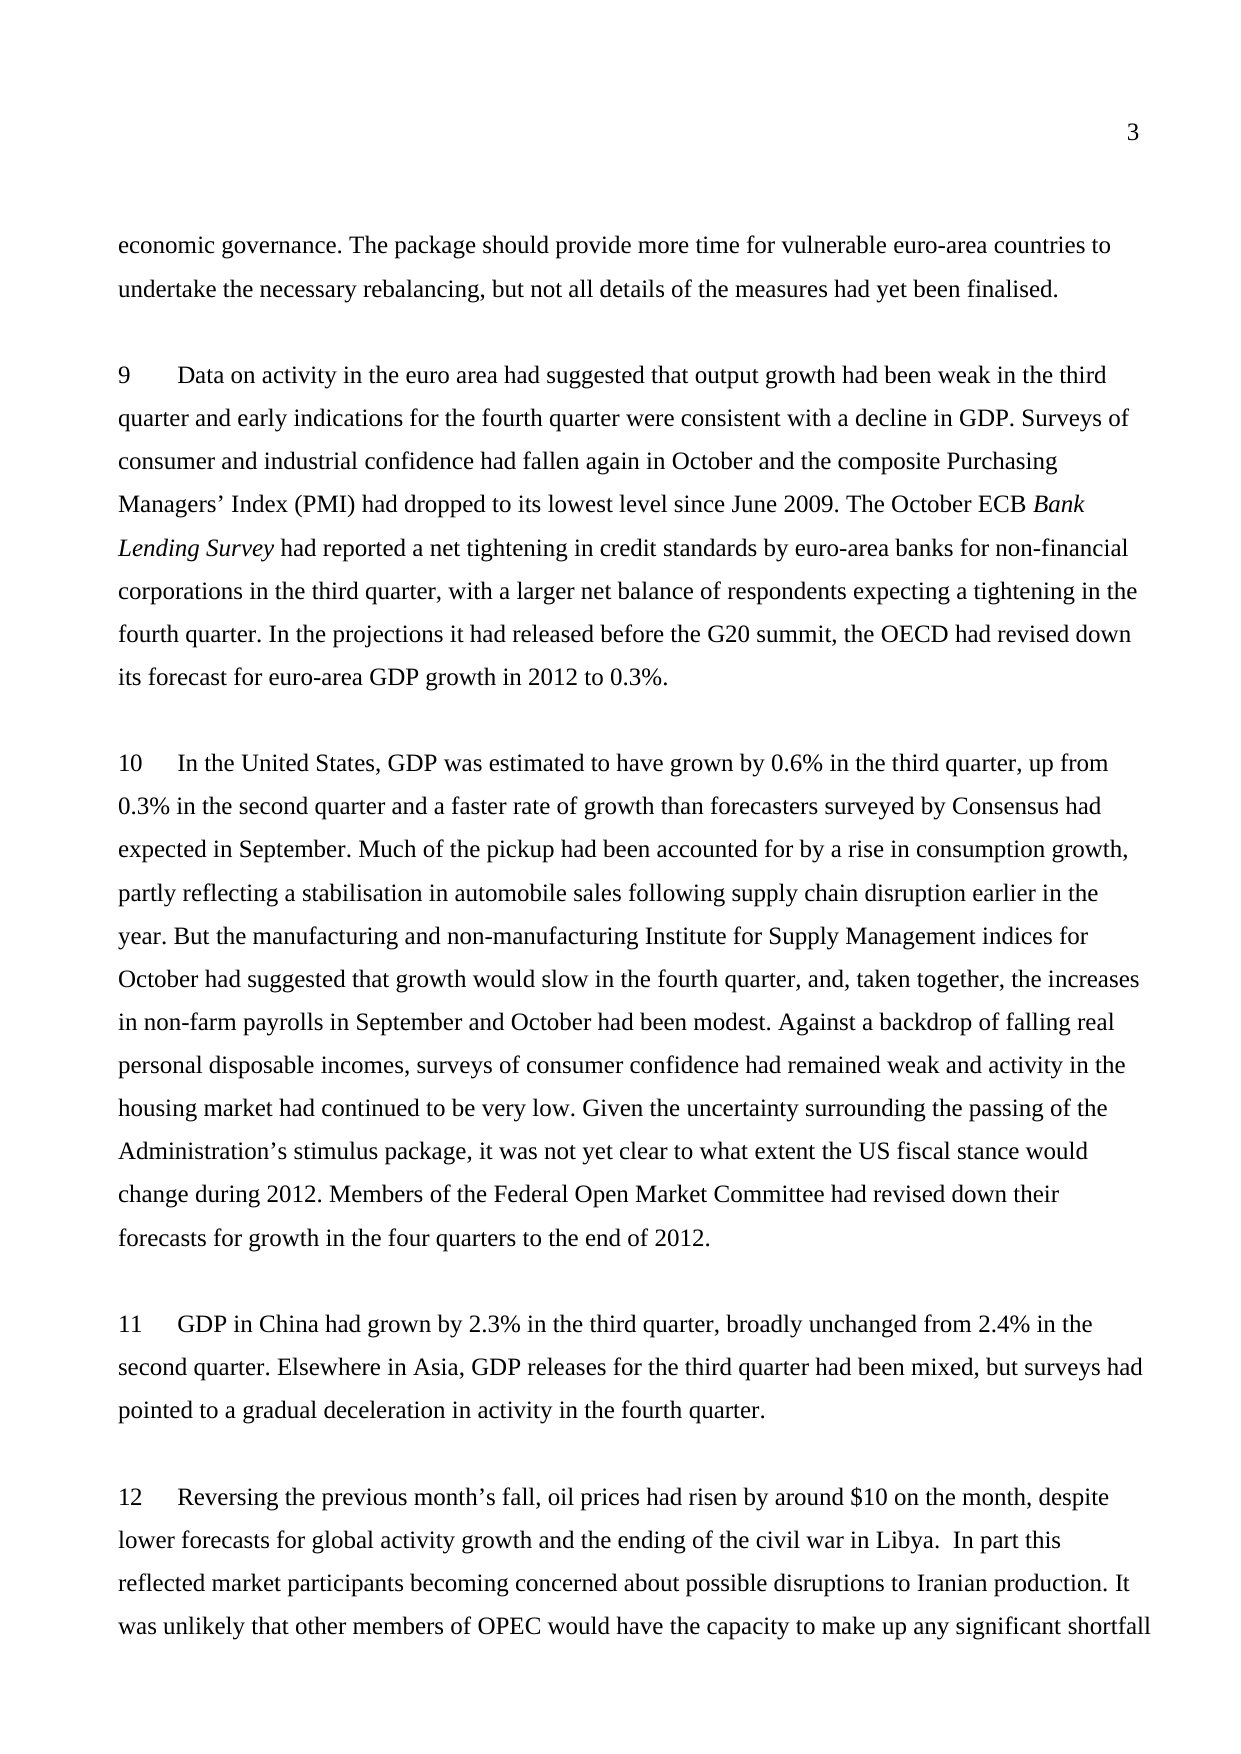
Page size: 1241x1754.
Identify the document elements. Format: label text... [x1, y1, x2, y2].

list Reversing the previous month’s fall, oil prices had risen by around $10 on the month, despite lower forecasts for global activity growth and the ending of the civil war in Libya. In part this reflected market participants becoming concerned about possible disruptions to Iranian production. It was unlikely that other members of OPEC would have the capacity to make up any significant shortfall [118, 1482, 1152, 1640]
list Data on activity in the euro area had suggested that output growth had been weak in the third quarter and early indications for the fourth quarter were consistent with a decline in GDP. Surveys of consumer and industrial confidence had fallen again in October and the composite Purchasing Managers’ Index (PMI) had dropped to its lowest level since June 2009. The October ECB Bank Lending Survey had reported a net tightening in credit standards by euro-area banks for non-financial corporations in the third quarter, with a larger net balance of respondents expecting a tightening in the fourth quarter. In the projections it had released before the G20 summit, the OECD had revised down its forecast for euro-area GDP growth in 2012 to 0.3%. [118, 360, 1138, 691]
text economic governance. The package should provide more time for vulnerable euro-area countries to undertake the necessary rebalancing, but not all details of the measures had yet been finalised. [118, 231, 1163, 302]
list In the United States, GDP was estimated to have grown by 0.6% in the third quarter, up from 0.3% in the second quarter and a faster rate of growth than forecasters surveyed by Consensus had expected in September. Much of the pickup had been accounted for by a rise in consumption growth, partly reflecting a stabilisation in automobile sales following supply chain disruption earlier in the year. But the manufacturing and non-manufacturing Institute for Supply Management indices for October had suggested that growth would slow in the fourth quarter, and, taken together, the increases in non-farm payrolls in September and October had been modest. Against a backdrop of falling real personal disposable incomes, surveys of consumer confidence had remained weak and activity in the housing market had continued to be very low. Given the uncertainty surrounding the passing of the Administration’s stimulus package, it was not yet clear to what extent the US fiscal stance would change during 2012. Members of the Federal Open Market Committee had revised down their forecasts for growth in the four quarters to the end of 2012. [118, 748, 1140, 1251]
list GDP in China had grown by 2.3% in the third quarter, broadly unchanged from 2.4% in the second quarter. Elsewhere in Asia, GDP releases for the third quarter had been mixed, but surveys had pointed to a gradual deceleration in activity in the fourth quarter. [118, 1309, 1150, 1424]
